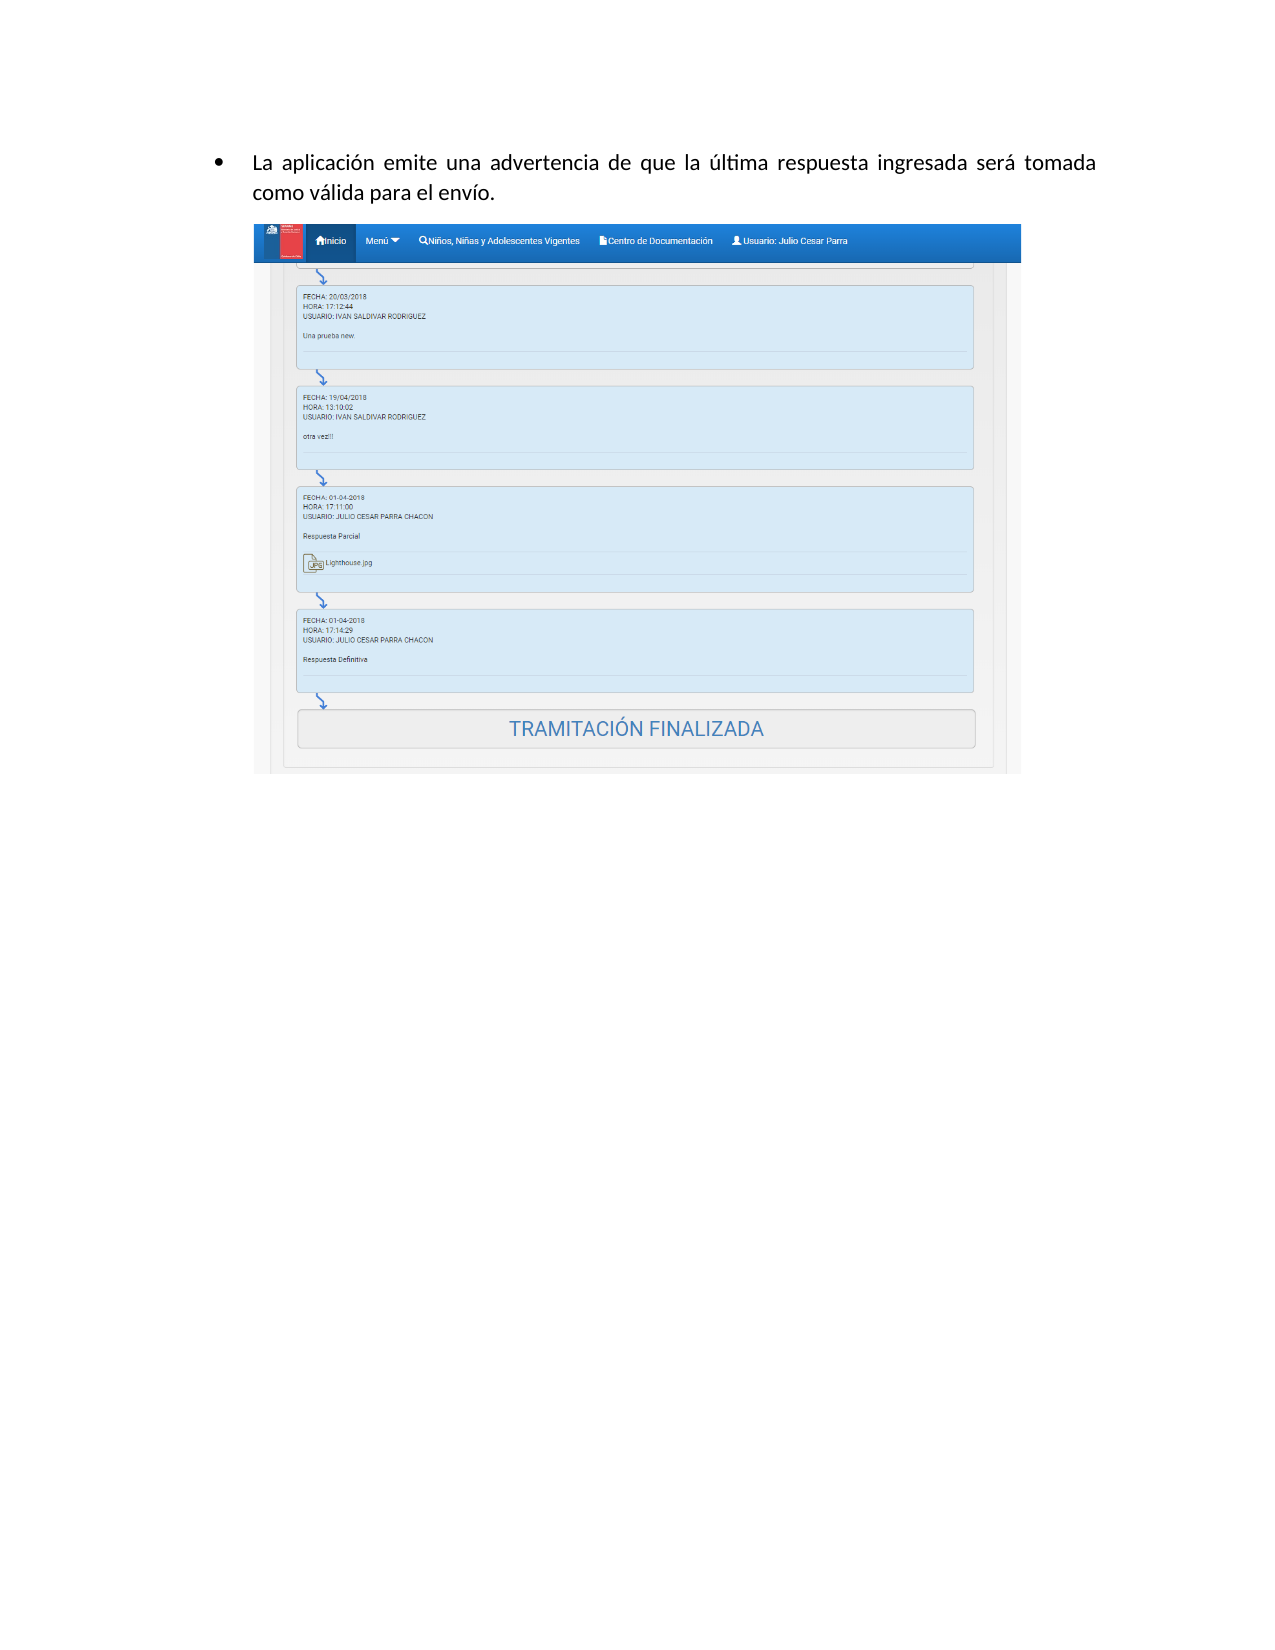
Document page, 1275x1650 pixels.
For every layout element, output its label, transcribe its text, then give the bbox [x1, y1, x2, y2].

picture [253, 224, 1022, 774]
list La aplicación emite una advertencia de que la última respuesta ingresada será tomada como válida para el envío. [215, 148, 1098, 206]
